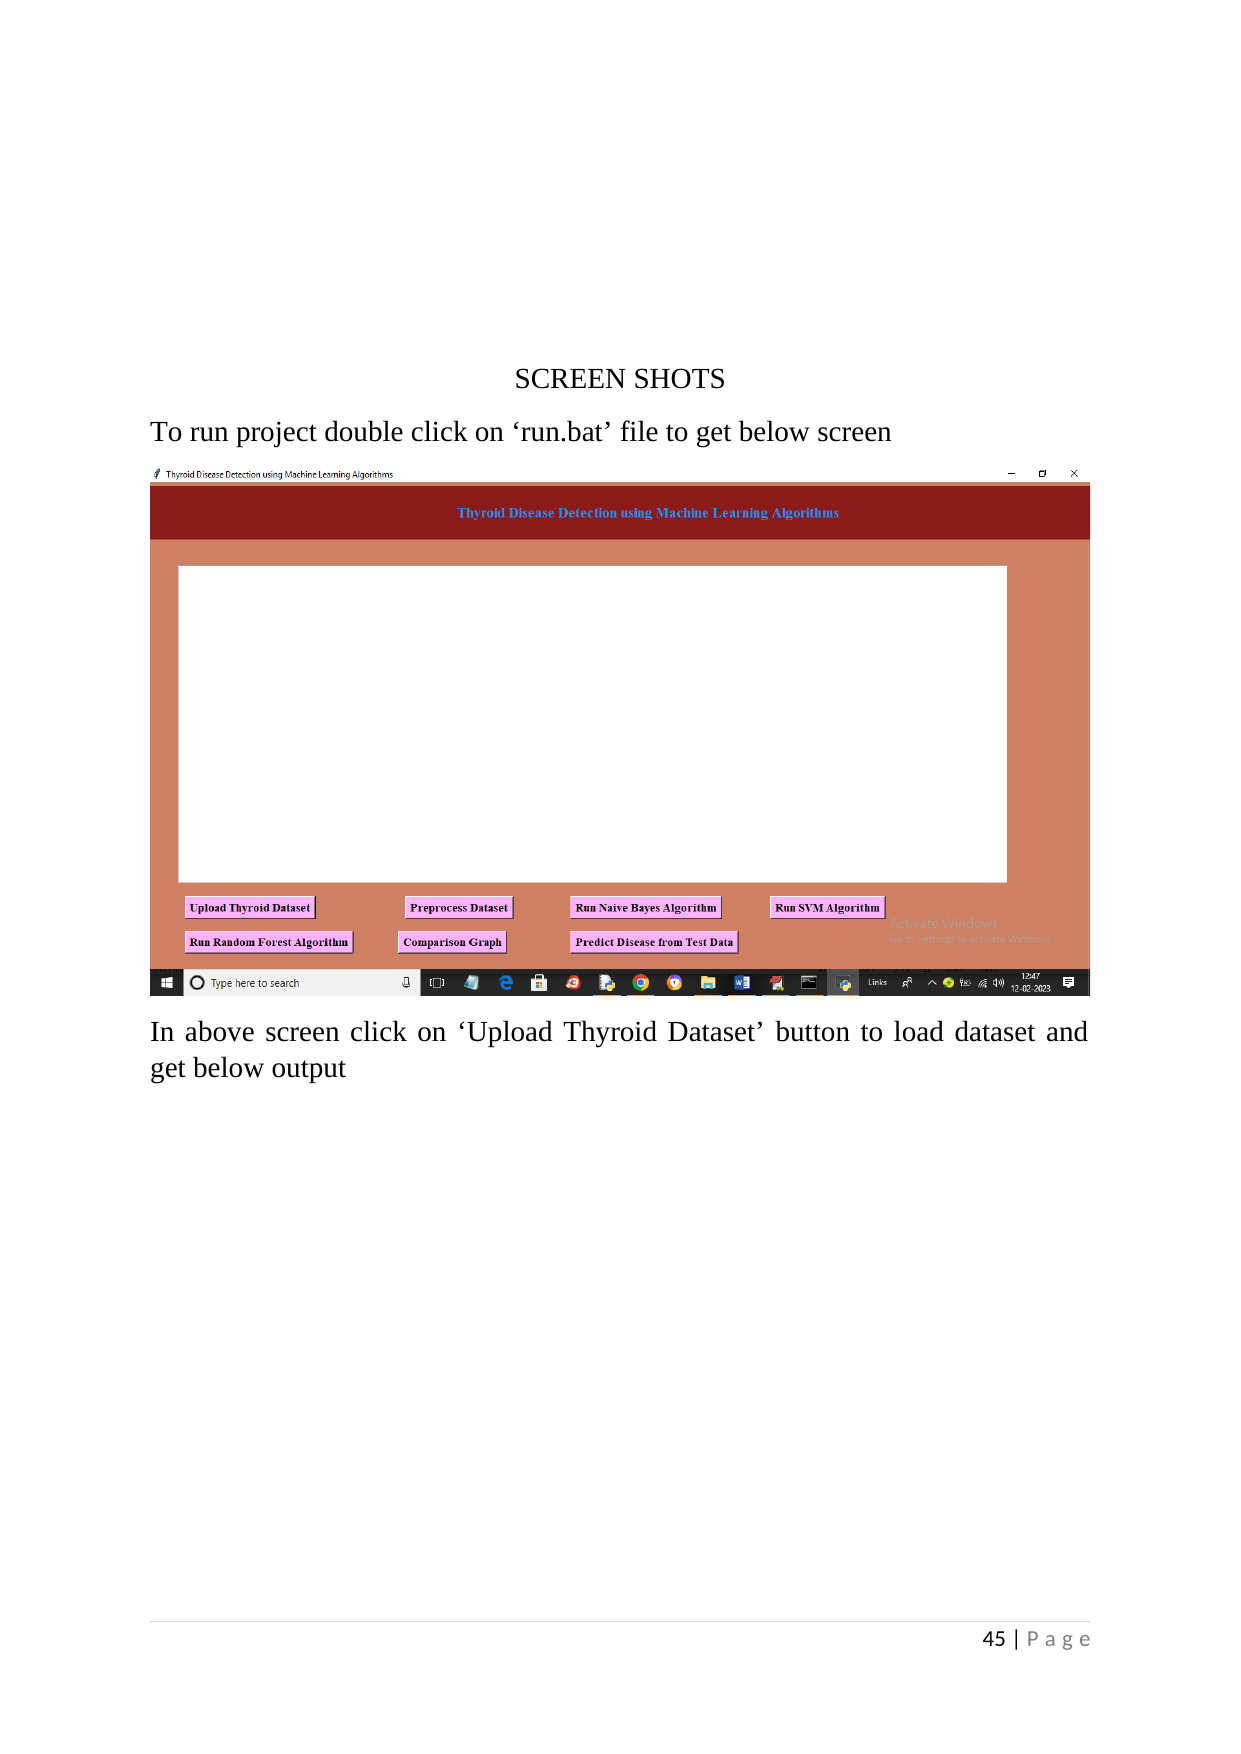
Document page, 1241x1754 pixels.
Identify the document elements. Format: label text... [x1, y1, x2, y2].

text To run project double click on ‘run.bat’ file to get below screen [150, 414, 1090, 448]
text In above screen click on ‘Upload Thyroid Dataset’ button to load dataset and get below output [150, 1014, 1090, 1084]
picture [150, 466, 1091, 996]
text SCREEN SHOTS [150, 361, 1090, 395]
